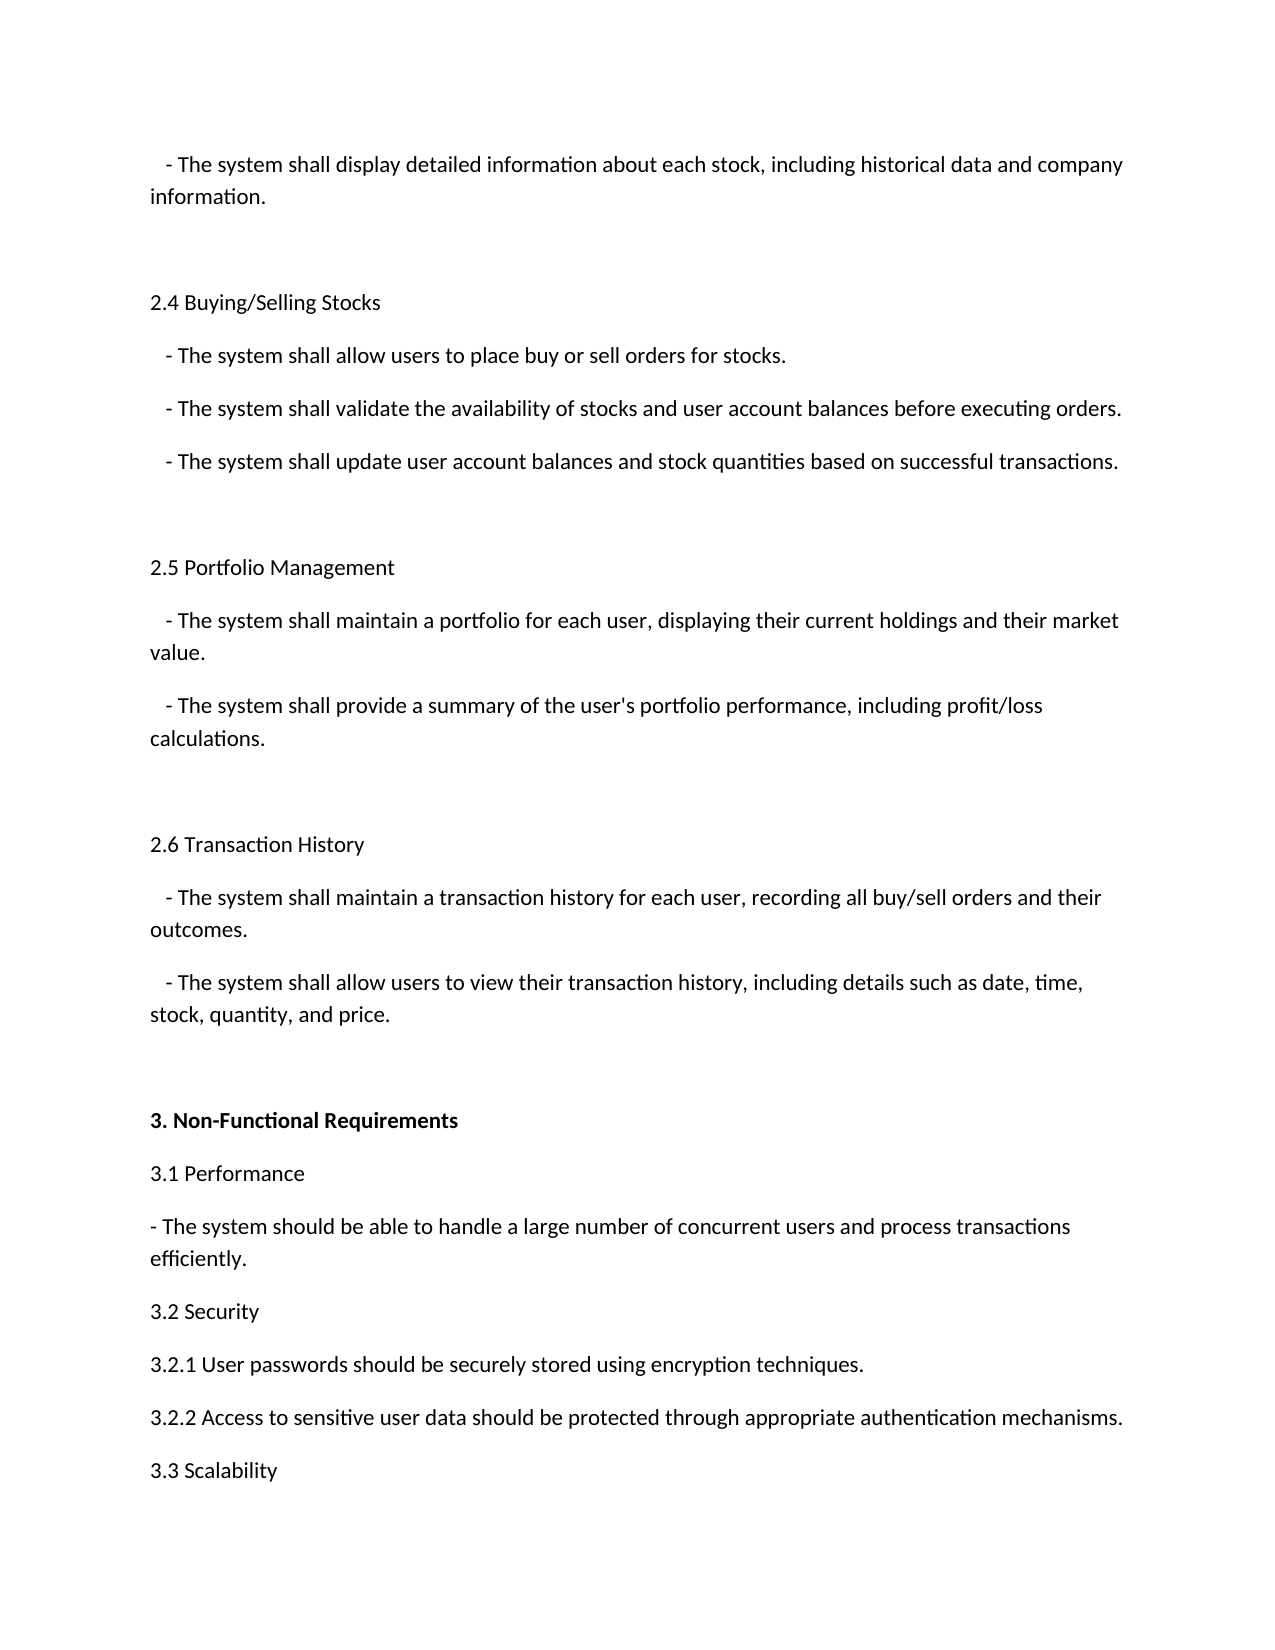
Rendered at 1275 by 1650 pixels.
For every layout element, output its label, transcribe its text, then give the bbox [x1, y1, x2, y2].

text 3. Non-Functional Requirements [150, 1106, 1125, 1134]
text - The system should be able to handle a large number of concurrent users and process transactions efficiently. [150, 1212, 1125, 1272]
text 2.5 Portfolio Management [150, 553, 1125, 581]
text - The system shall maintain a transaction history for each user, recording all buy/sell orders and their outcomes. [150, 883, 1125, 943]
text - The system shall provide a summary of the user's portfolio performance, including profit/loss calculations. [150, 692, 1125, 752]
text - The system shall allow users to place buy or sell orders for stocks. [150, 341, 1125, 369]
text - The system shall maintain a portfolio for each user, displaying their current holdings and their market value. [150, 606, 1125, 667]
text - The system shall update user account balances and stock quantities based on successful transactions. [150, 447, 1125, 475]
text 2.4 Buying/Selling Stocks [150, 288, 1125, 316]
text - The system shall validate the availability of stocks and user account balances before executing orders. [150, 394, 1125, 422]
text 3.2.1 User passwords should be securely stored using encryption techniques. [150, 1351, 1125, 1378]
text 2.6 Transaction History [150, 830, 1125, 858]
text 3.2.2 Access to sensitive user data should be protected through appropriate authentication mechanisms. [150, 1403, 1125, 1432]
text 3.2 Security [150, 1297, 1125, 1326]
text - The system shall display detailed information about each stock, including historical data and company information. [150, 150, 1125, 210]
text 3.1 Performance [150, 1159, 1125, 1187]
text 3.3 Scalability [150, 1457, 1125, 1484]
text - The system shall allow users to view their transaction history, including details such as date, time, stock, quantity, and price. [150, 968, 1125, 1028]
